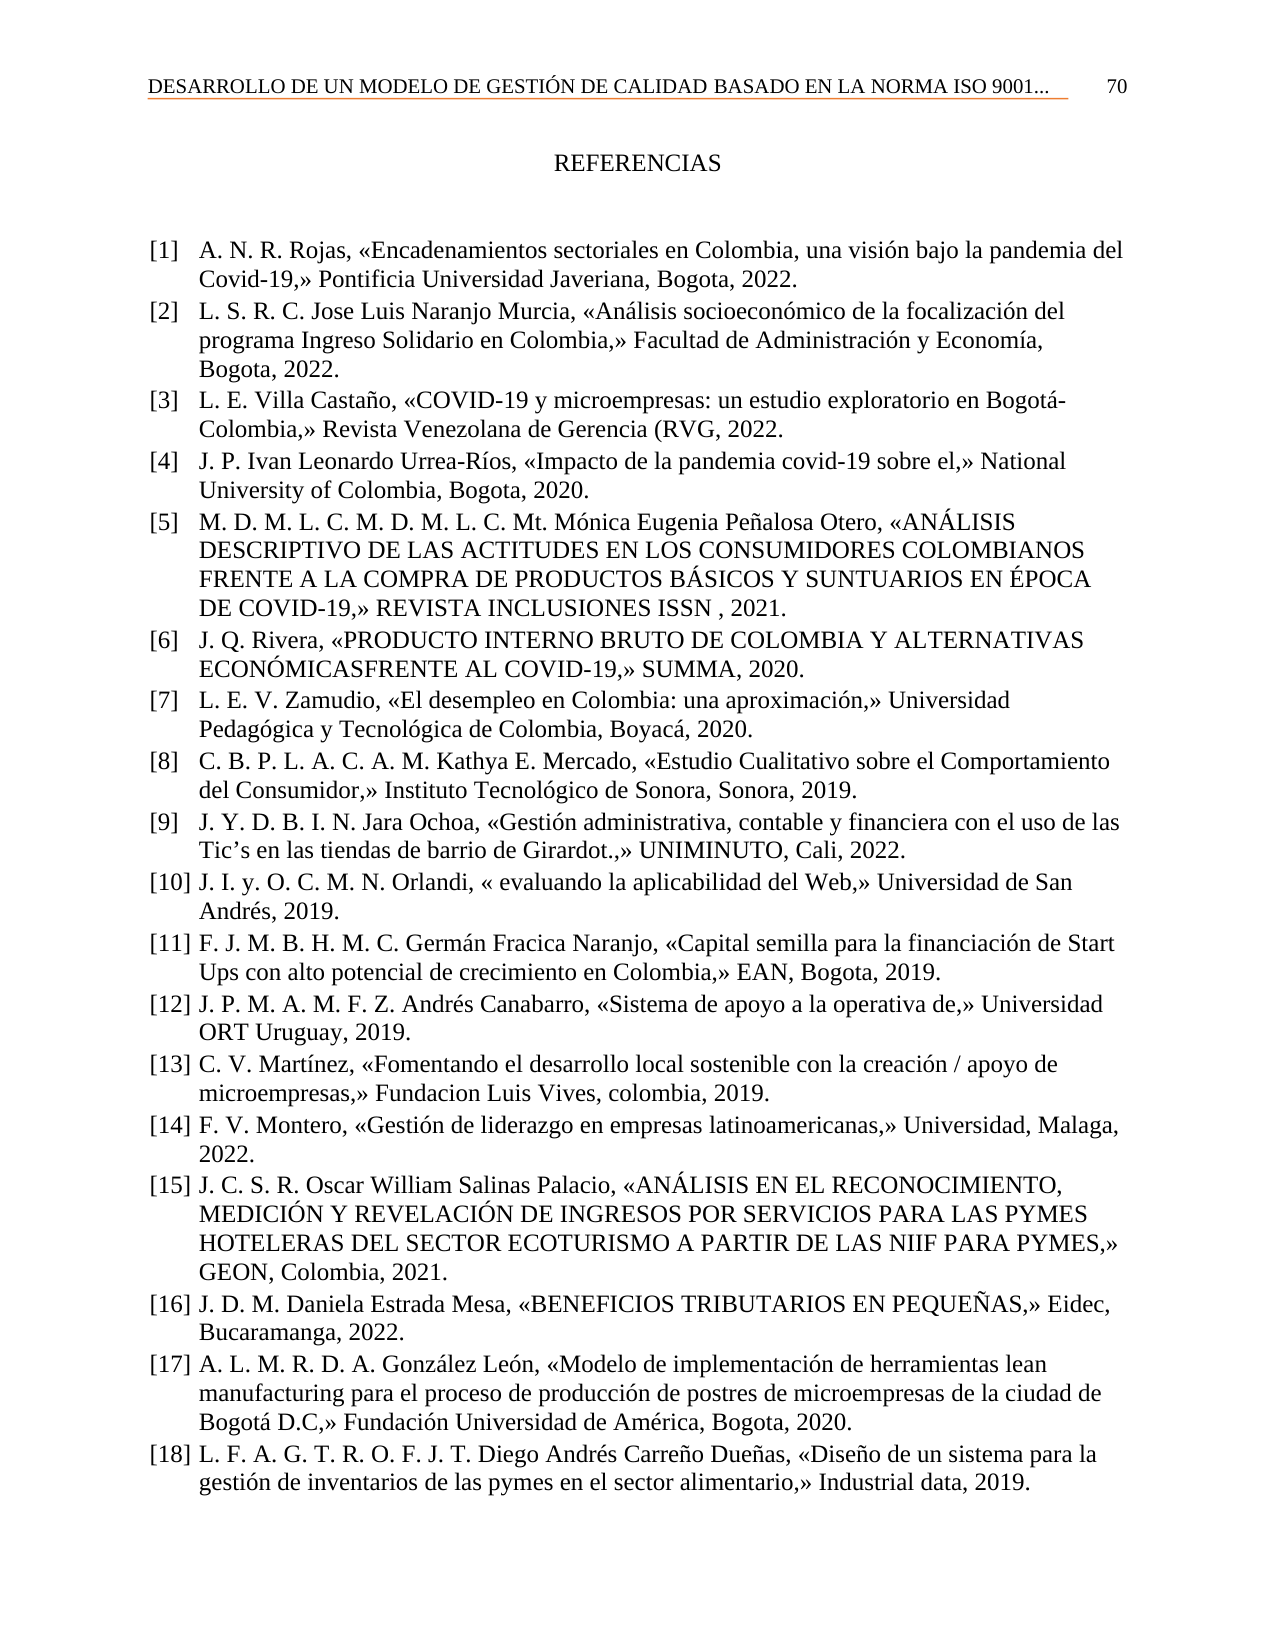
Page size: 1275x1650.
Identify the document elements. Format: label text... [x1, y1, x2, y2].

table_cell [11] [148, 926, 197, 987]
table_cell [9] [148, 805, 197, 866]
table_cell L. S. R. C. Jose Luis Naranjo Murcia, «Análisis socioeconómico de la focalización del programa Ingreso Solidario en Colombia,» Facultad de Administración y Economía, Bogota, 2022. [197, 295, 1127, 384]
table_cell J. P. M. A. M. F. Z. Andrés Canabarro, «Sistema de apoyo a la operativa de,» Universidad ORT Uruguay, 2019. [197, 987, 1127, 1048]
table_cell C. V. Martínez, «Fomentando el desarrollo local sostenible con la creación / apoyo de microempresas,» Fundacion Luis Vives, colombia, 2019. [197, 1048, 1127, 1108]
table_cell L. F. A. G. T. R. O. F. J. T. Diego Andrés Carreño Dueñas, «Diseño de un sistema para la gestión de inventarios de las pymes en el sector alimentario,» Industrial data, 2019. [197, 1437, 1127, 1498]
table_cell [2] [148, 295, 197, 384]
table_cell L. E. V. Zamudio, «El desempleo en Colombia: una aproximación,» Universidad Pedagógica y Tecnológica de Colombia, Boyacá, 2020. [197, 684, 1127, 744]
table_cell [7] [148, 684, 197, 744]
table_cell J. Y. D. B. I. N. Jara Ochoa, «Gestión administrativa, contable y financiera con el uso de las Tic’s en las tiendas de barrio de Girardot.,» UNIMINUTO, Cali, 2022. [197, 805, 1127, 866]
table_cell C. B. P. L. A. C. A. M. Kathya E. Mercado, «Estudio Cualitativo sobre el Comportamiento del Consumidor,» Instituto Tecnológico de Sonora, Sonora, 2019. [197, 745, 1127, 805]
table_cell [4] [148, 445, 197, 505]
table_cell [3] [148, 384, 197, 444]
table_cell [13] [148, 1048, 197, 1108]
table_cell J. C. S. R. Oscar William Salinas Palacio, «ANÁLISIS EN EL RECONOCIMIENTO, MEDICIÓN Y REVELACIÓN DE INGRESOS POR SERVICIOS PARA LAS PYMES HOTELERAS DEL SECTOR ECOTURISMO A PARTIR DE LAS NIIF PARA PYMES,» GEON, Colombia, 2021. [197, 1169, 1127, 1287]
table_cell [18] [148, 1437, 197, 1498]
table_cell J. Q. Rivera, «PRODUCTO INTERNO BRUTO DE COLOMBIA Y ALTERNATIVAS ECONÓMICASFRENTE AL COVID-19,» SUMMA, 2020. [197, 623, 1127, 684]
table_cell [14] [148, 1108, 197, 1169]
table_cell [8] [148, 745, 197, 805]
table_cell M. D. M. L. C. M. D. M. L. C. Mt. Mónica Eugenia Peñalosa Otero, «ANÁLISIS DESCRIPTIVO DE LAS ACTITUDES EN LOS CONSUMIDORES COLOMBIANOS FRENTE A LA COMPRA DE PRODUCTOS BÁSICOS Y SUNTUARIOS EN ÉPOCA DE COVID-19,» REVISTA INCLUSIONES ISSN , 2021. [197, 505, 1127, 623]
table_cell [5] [148, 505, 197, 623]
table_cell J. P. Ivan Leonardo Urrea-Ríos, «Impacto de la pandemia covid-19 sobre el,» National University of Colombia, Bogota, 2020. [197, 445, 1127, 505]
table_cell [15] [148, 1169, 197, 1287]
table_cell [17] [148, 1348, 197, 1437]
table_cell A. L. M. R. D. A. González León, «Modelo de implementación de herramientas lean manufacturing para el proceso de producción de postres de microempresas de la ciudad de Bogotá D.C,» Fundación Universidad de América, Bogota, 2020. [197, 1348, 1127, 1437]
table_cell L. E. Villa Castaño, «COVID-19 y microempresas: un estudio exploratorio en Bogotá-Colombia,» Revista Venezolana de Gerencia (RVG, 2022. [197, 384, 1127, 444]
table_cell [16] [148, 1287, 197, 1348]
table_cell [12] [148, 987, 197, 1048]
table_cell J. I. y. O. C. M. N. Orlandi, « evaluando la aplicabilidad del Web,» Universidad de San Andrés, 2019. [197, 866, 1127, 926]
table_header [1] [148, 234, 197, 294]
table_header A. N. R. Rojas, «Encadenamientos sectoriales en Colombia, una visión bajo la pandemia del Covid-19,» Pontificia Universidad Javeriana, Bogota, 2022. [197, 234, 1127, 294]
table_cell J. D. M. Daniela Estrada Mesa, «BENEFICIOS TRIBUTARIOS EN PEQUEÑAS,» Eidec, Bucaramanga, 2022. [197, 1287, 1127, 1348]
subtitle REFERENCIAS [148, 148, 1127, 176]
table_cell [10] [148, 866, 197, 926]
table_cell F. V. Montero, «Gestión de liderazgo en empresas latinoamericanas,» Universidad, Malaga, 2022. [197, 1108, 1127, 1169]
table_cell F. J. M. B. H. M. C. Germán Fracica Naranjo, «Capital semilla para la financiación de Start Ups con alto potencial de crecimiento en Colombia,» EAN, Bogota, 2019. [197, 926, 1127, 987]
table_cell [6] [148, 623, 197, 684]
